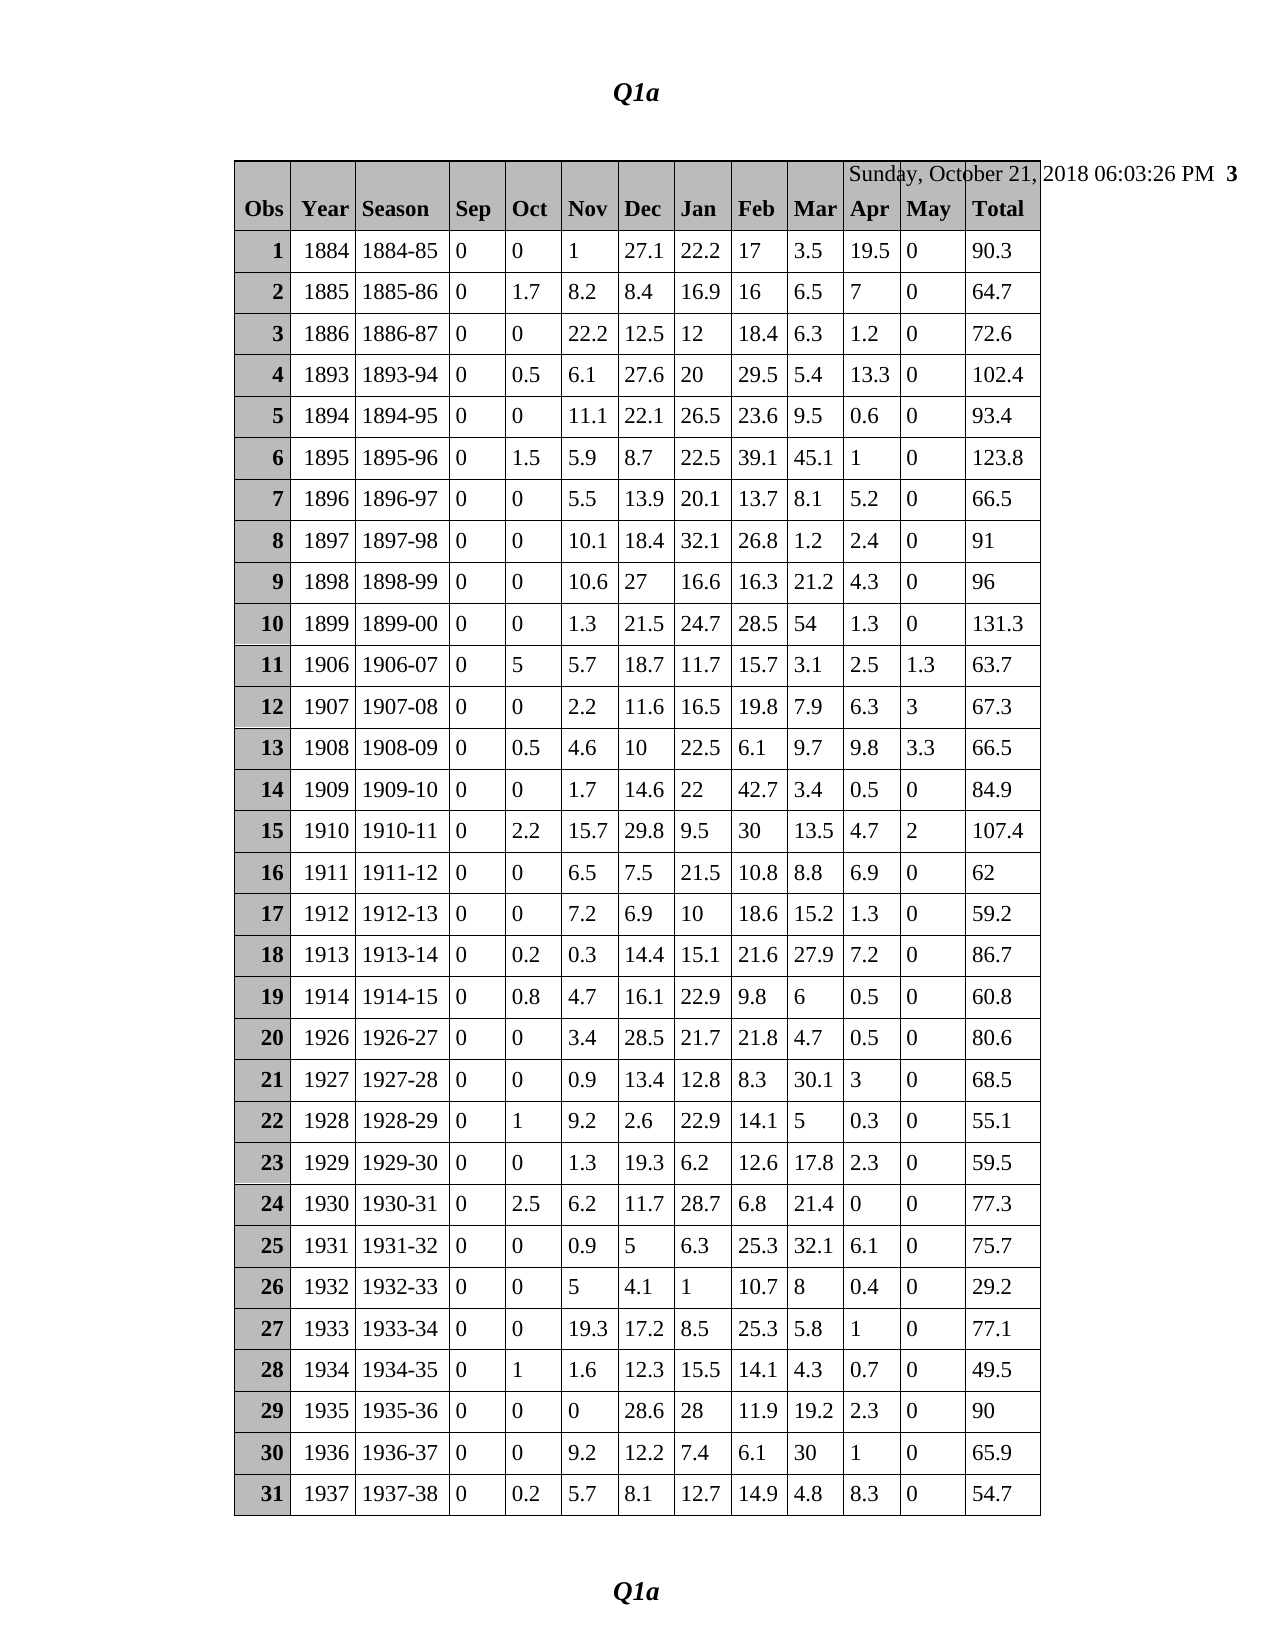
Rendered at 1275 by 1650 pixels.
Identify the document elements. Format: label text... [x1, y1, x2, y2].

table_cell 30.1 [788, 1060, 843, 1101]
table_cell 1935 [291, 1392, 355, 1432]
table_header Feb [732, 162, 787, 230]
table_cell 0 [506, 231, 561, 271]
table_cell 0.2 [506, 1475, 561, 1515]
table_cell 1934-35 [356, 1350, 449, 1391]
table_cell 16.3 [732, 563, 787, 603]
table_header Season [356, 162, 449, 230]
table_cell 20 [235, 1019, 290, 1059]
table_cell 25.3 [732, 1226, 787, 1266]
table_cell 0 [901, 480, 965, 520]
table_cell 22.1 [619, 397, 674, 437]
table_cell 1929 [291, 1143, 355, 1183]
table_header May [901, 162, 965, 230]
table_header Apr [844, 162, 900, 230]
table_cell 0 [901, 273, 965, 313]
table_cell 1884-85 [356, 231, 449, 271]
table_cell 1910 [291, 811, 355, 852]
table_cell 0 [901, 1226, 965, 1266]
table_cell 1.5 [506, 438, 561, 479]
table_cell 93.4 [966, 397, 1040, 437]
table_cell 19.5 [844, 231, 900, 271]
table_cell 80.6 [966, 1019, 1040, 1059]
table_cell 28 [235, 1350, 290, 1391]
table_cell 28.6 [619, 1392, 674, 1432]
table_cell 1893-94 [356, 355, 449, 396]
table_cell 10 [235, 604, 290, 644]
table_cell 0 [450, 397, 505, 437]
table_cell 17 [732, 231, 787, 271]
table_cell 0 [450, 1019, 505, 1059]
table_cell 7.4 [675, 1433, 731, 1474]
table_cell 1914 [291, 977, 355, 1018]
table_cell 8.3 [844, 1475, 900, 1515]
table_cell 0 [450, 1350, 505, 1391]
table_cell 12.8 [675, 1060, 731, 1101]
table_cell 16.9 [675, 273, 731, 313]
table_cell 2.2 [562, 687, 618, 727]
table_cell 7.2 [844, 936, 900, 976]
table_cell 1 [844, 1433, 900, 1474]
table_cell 1933-34 [356, 1309, 449, 1349]
table_cell 21 [235, 1060, 290, 1101]
table_cell 29.5 [732, 355, 787, 396]
table_cell 0 [901, 1433, 965, 1474]
table_cell 0 [901, 397, 965, 437]
table_cell 6.1 [732, 1433, 787, 1474]
table_cell 59.2 [966, 894, 1040, 935]
table_cell 18 [235, 936, 290, 976]
table_cell 0 [901, 1475, 965, 1515]
table_cell 0.2 [506, 936, 561, 976]
table_cell 11.6 [619, 687, 674, 727]
table_cell 5.4 [788, 355, 843, 396]
table_cell 6 [788, 977, 843, 1018]
table_cell 1896-97 [356, 480, 449, 520]
table_cell 8.8 [788, 853, 843, 893]
table_cell 72.6 [966, 314, 1040, 354]
table_cell 0 [506, 770, 561, 810]
table_cell 8.1 [788, 480, 843, 520]
table_cell 3 [844, 1060, 900, 1101]
table_cell 28.7 [675, 1185, 731, 1225]
table_cell 22.2 [675, 231, 731, 271]
table_cell 1 [562, 231, 618, 271]
table_cell 1.2 [788, 521, 843, 562]
table_cell 18.7 [619, 646, 674, 686]
table_cell 9.8 [844, 729, 900, 769]
table_cell 6 [235, 438, 290, 479]
table_cell 0 [901, 1019, 965, 1059]
table_cell 8 [788, 1268, 843, 1308]
table_cell 0 [450, 1392, 505, 1432]
table_cell 0 [901, 521, 965, 562]
table_cell 3.4 [562, 1019, 618, 1059]
table_cell 1898 [291, 563, 355, 603]
table_cell 1936-37 [356, 1433, 449, 1474]
table_cell 0.5 [844, 1019, 900, 1059]
table_cell 7 [844, 273, 900, 313]
table_cell 60.8 [966, 977, 1040, 1018]
table_cell 0 [450, 355, 505, 396]
table_cell 0 [506, 1433, 561, 1474]
table_cell 63.7 [966, 646, 1040, 686]
table_cell 25 [235, 1226, 290, 1266]
table_cell 1912-13 [356, 894, 449, 935]
table_cell 6.9 [619, 894, 674, 935]
table_cell 7 [235, 480, 290, 520]
table_cell 107.4 [966, 811, 1040, 852]
table_cell 90.3 [966, 231, 1040, 271]
table_cell 10.7 [732, 1268, 787, 1308]
table_cell 0 [901, 1185, 965, 1225]
table_cell 11 [235, 646, 290, 686]
table_cell 16.6 [675, 563, 731, 603]
table_cell 13.4 [619, 1060, 674, 1101]
table_cell 27.9 [788, 936, 843, 976]
table_cell 5 [235, 397, 290, 437]
table_cell 14.1 [732, 1102, 787, 1142]
table_cell 1899-00 [356, 604, 449, 644]
table_cell 0.9 [562, 1060, 618, 1101]
table_cell 1928-29 [356, 1102, 449, 1142]
table_cell 12.2 [619, 1433, 674, 1474]
table_cell 0.6 [844, 397, 900, 437]
table_cell 86.7 [966, 936, 1040, 976]
table_cell 2.3 [844, 1392, 900, 1432]
table_cell 1913 [291, 936, 355, 976]
table_cell 1906 [291, 646, 355, 686]
table_cell 1908 [291, 729, 355, 769]
table_cell 19.8 [732, 687, 787, 727]
table_cell 1897-98 [356, 521, 449, 562]
table_cell 6.3 [675, 1226, 731, 1266]
table_cell 14.6 [619, 770, 674, 810]
table_cell 28.5 [619, 1019, 674, 1059]
table_cell 59.5 [966, 1143, 1040, 1183]
table_cell 0 [901, 355, 965, 396]
table_cell 6.5 [788, 273, 843, 313]
table_cell 0 [506, 1268, 561, 1308]
table_cell 66.5 [966, 729, 1040, 769]
table_cell 0.5 [506, 355, 561, 396]
table_cell 0 [450, 811, 505, 852]
table_cell 123.8 [966, 438, 1040, 479]
table_cell 0 [506, 1309, 561, 1349]
table_cell 1930 [291, 1185, 355, 1225]
table_cell 1932 [291, 1268, 355, 1308]
table_cell 24 [235, 1185, 290, 1225]
table_cell 5.8 [788, 1309, 843, 1349]
table_cell 5 [506, 646, 561, 686]
table_cell 1 [506, 1102, 561, 1142]
table_cell 12.3 [619, 1350, 674, 1391]
table_cell 2 [901, 811, 965, 852]
table_cell 0.5 [506, 729, 561, 769]
table_cell 19.2 [788, 1392, 843, 1432]
table_cell 21.5 [619, 604, 674, 644]
table_cell 0 [506, 1143, 561, 1183]
table_cell 22.5 [675, 438, 731, 479]
table_cell 9.7 [788, 729, 843, 769]
table_cell 0 [450, 853, 505, 893]
table_cell 0 [450, 894, 505, 935]
table_header Obs [235, 162, 290, 230]
table_cell 1931 [291, 1226, 355, 1266]
table_cell 6.2 [562, 1185, 618, 1225]
table_cell 4.3 [788, 1350, 843, 1391]
table_cell 6.9 [844, 853, 900, 893]
table_cell 0 [450, 1060, 505, 1101]
table_cell 4.6 [562, 729, 618, 769]
table_cell 2.5 [844, 646, 900, 686]
table_cell 13 [235, 729, 290, 769]
table_cell 14.1 [732, 1350, 787, 1391]
table_cell 0.9 [562, 1226, 618, 1266]
table_cell 0 [506, 1226, 561, 1266]
table_cell 1907 [291, 687, 355, 727]
table_cell 22.5 [675, 729, 731, 769]
table_cell 12.6 [732, 1143, 787, 1183]
table_cell 96 [966, 563, 1040, 603]
table_cell 54.7 [966, 1475, 1040, 1515]
table_cell 1936 [291, 1433, 355, 1474]
table_cell 1913-14 [356, 936, 449, 976]
table_cell 1933 [291, 1309, 355, 1349]
table_cell 0 [506, 894, 561, 935]
table_cell 3.4 [788, 770, 843, 810]
table_cell 3.1 [788, 646, 843, 686]
table_cell 0 [901, 1268, 965, 1308]
table_cell 11.9 [732, 1392, 787, 1432]
table_cell 5.5 [562, 480, 618, 520]
table_cell 0 [901, 231, 965, 271]
table_cell 16 [235, 853, 290, 893]
table_cell 23 [235, 1143, 290, 1183]
table_cell 16 [732, 273, 787, 313]
table_cell 1931-32 [356, 1226, 449, 1266]
table_cell 1927-28 [356, 1060, 449, 1101]
table_cell 21.2 [788, 563, 843, 603]
table_cell 1937 [291, 1475, 355, 1515]
table_cell 1 [844, 438, 900, 479]
table_cell 66.5 [966, 480, 1040, 520]
table_cell 1929-30 [356, 1143, 449, 1183]
table_cell 0 [450, 231, 505, 271]
table_cell 19 [235, 977, 290, 1018]
table_cell 0.8 [506, 977, 561, 1018]
table_cell 0 [506, 480, 561, 520]
table_cell 0 [450, 936, 505, 976]
table_cell 8.4 [619, 273, 674, 313]
table_cell 1930-31 [356, 1185, 449, 1225]
table_cell 1907-08 [356, 687, 449, 727]
table_cell 10.6 [562, 563, 618, 603]
table_cell 4.8 [788, 1475, 843, 1515]
table_cell 1 [675, 1268, 731, 1308]
table_cell 4.1 [619, 1268, 674, 1308]
table_cell 30 [235, 1433, 290, 1474]
table_cell 2.5 [506, 1185, 561, 1225]
table_cell 16.5 [675, 687, 731, 727]
table_cell 5.2 [844, 480, 900, 520]
table_cell 11.7 [675, 646, 731, 686]
table_cell 15.7 [732, 646, 787, 686]
table_cell 0.7 [844, 1350, 900, 1391]
table_cell 131.3 [966, 604, 1040, 644]
table_cell 0 [450, 273, 505, 313]
table_header Jan [675, 162, 731, 230]
table_cell 0 [901, 1102, 965, 1142]
table_cell 0 [450, 480, 505, 520]
table_cell 8.2 [562, 273, 618, 313]
table_cell 26.5 [675, 397, 731, 437]
table_cell 27 [235, 1309, 290, 1349]
table_cell 0.5 [844, 977, 900, 1018]
table_cell 1 [506, 1350, 561, 1391]
table_cell 5 [788, 1102, 843, 1142]
table_cell 1927 [291, 1060, 355, 1101]
table_cell 9.2 [562, 1433, 618, 1474]
table_cell 18.6 [732, 894, 787, 935]
table_cell 1895 [291, 438, 355, 479]
table_cell 1911 [291, 853, 355, 893]
table_cell 90 [966, 1392, 1040, 1432]
table_cell 49.5 [966, 1350, 1040, 1391]
table_cell 45.1 [788, 438, 843, 479]
table_cell 0 [901, 894, 965, 935]
table_cell 8.1 [619, 1475, 674, 1515]
table_cell 6.3 [844, 687, 900, 727]
table_cell 30 [732, 811, 787, 852]
table_cell 2.6 [619, 1102, 674, 1142]
table_cell 0 [901, 977, 965, 1018]
table_cell 0 [901, 1350, 965, 1391]
table_header Nov [562, 162, 618, 230]
table_cell 0 [450, 1268, 505, 1308]
table_cell 39.1 [732, 438, 787, 479]
table_cell 1934 [291, 1350, 355, 1391]
table_cell 1937-38 [356, 1475, 449, 1515]
table_cell 1.3 [562, 1143, 618, 1183]
table_cell 29.8 [619, 811, 674, 852]
table_cell 0 [901, 936, 965, 976]
table_cell 21.8 [732, 1019, 787, 1059]
table_cell 5 [619, 1226, 674, 1266]
table_cell 4.3 [844, 563, 900, 603]
table_cell 1893 [291, 355, 355, 396]
table_cell 28.5 [732, 604, 787, 644]
table_cell 0 [901, 438, 965, 479]
table_cell 8.5 [675, 1309, 731, 1349]
table_cell 20.1 [675, 480, 731, 520]
table_cell 1.7 [506, 273, 561, 313]
table_cell 102.4 [966, 355, 1040, 396]
table_cell 6.3 [788, 314, 843, 354]
table_cell 1897 [291, 521, 355, 562]
table_cell 0 [450, 1185, 505, 1225]
table_cell 32.1 [675, 521, 731, 562]
table_cell 64.7 [966, 273, 1040, 313]
table_cell 3.5 [788, 231, 843, 271]
table_cell 15.1 [675, 936, 731, 976]
table_cell 14 [235, 770, 290, 810]
table_cell 0 [450, 729, 505, 769]
table_cell 11.7 [619, 1185, 674, 1225]
table_cell 0 [450, 521, 505, 562]
table_cell 1886 [291, 314, 355, 354]
table_cell 9.8 [732, 977, 787, 1018]
table_cell 13.7 [732, 480, 787, 520]
table_cell 0 [450, 646, 505, 686]
table_cell 0 [506, 521, 561, 562]
table_cell 3 [901, 687, 965, 727]
table_cell 6.8 [732, 1185, 787, 1225]
table_cell 0 [901, 604, 965, 644]
table_cell 1909-10 [356, 770, 449, 810]
table_cell 19.3 [619, 1143, 674, 1183]
table_cell 0 [506, 314, 561, 354]
table_cell 42.7 [732, 770, 787, 810]
table_cell 18.4 [619, 521, 674, 562]
table_cell 10 [619, 729, 674, 769]
table_cell 0 [506, 1392, 561, 1432]
table_cell 16.1 [619, 977, 674, 1018]
table_cell 6.5 [562, 853, 618, 893]
table_cell 27 [619, 563, 674, 603]
table_cell 12 [675, 314, 731, 354]
table_cell 1896 [291, 480, 355, 520]
table_cell 0 [506, 853, 561, 893]
table_cell 91 [966, 521, 1040, 562]
table_cell 3 [235, 314, 290, 354]
table_cell 0 [901, 1143, 965, 1183]
table_cell 22 [675, 770, 731, 810]
table_header Oct [506, 162, 561, 230]
table_cell 5 [562, 1268, 618, 1308]
table_cell 2.2 [506, 811, 561, 852]
table_cell 21.6 [732, 936, 787, 976]
table_cell 1914-15 [356, 977, 449, 1018]
table_cell 4.7 [788, 1019, 843, 1059]
table_cell 77.1 [966, 1309, 1040, 1349]
table_cell 0 [450, 563, 505, 603]
table_cell 1912 [291, 894, 355, 935]
table_cell 6.2 [675, 1143, 731, 1183]
table_cell 7.9 [788, 687, 843, 727]
table_cell 1894-95 [356, 397, 449, 437]
table_cell 6.1 [562, 355, 618, 396]
table_cell 31 [235, 1475, 290, 1515]
table_cell 1 [844, 1309, 900, 1349]
table_cell 65.9 [966, 1433, 1040, 1474]
table_cell 27.6 [619, 355, 674, 396]
table_cell 21.7 [675, 1019, 731, 1059]
table_cell 27.1 [619, 231, 674, 271]
table_cell 8 [235, 521, 290, 562]
table_cell 11.1 [562, 397, 618, 437]
table_cell 1.2 [844, 314, 900, 354]
table_cell 1932-33 [356, 1268, 449, 1308]
table_cell 68.5 [966, 1060, 1040, 1101]
table_cell 0 [506, 604, 561, 644]
table_cell 1 [235, 231, 290, 271]
table_header Year [291, 162, 355, 230]
table_cell 0 [506, 397, 561, 437]
table_cell 13.9 [619, 480, 674, 520]
table_cell 0 [901, 1060, 965, 1101]
table_cell 15.5 [675, 1350, 731, 1391]
table_header Mar [788, 162, 843, 230]
table_cell 10.8 [732, 853, 787, 893]
table_cell 6.1 [732, 729, 787, 769]
table_cell 1.3 [844, 894, 900, 935]
table_cell 1899 [291, 604, 355, 644]
table_cell 0 [450, 1143, 505, 1183]
table_cell 22.2 [562, 314, 618, 354]
table_cell 1884 [291, 231, 355, 271]
table_cell 1895-96 [356, 438, 449, 479]
table_cell 15.2 [788, 894, 843, 935]
table_cell 18.4 [732, 314, 787, 354]
table_cell 1935-36 [356, 1392, 449, 1432]
table_cell 0 [901, 314, 965, 354]
table_cell 17.2 [619, 1309, 674, 1349]
table_header Sep [450, 162, 505, 230]
table_cell 5.7 [562, 646, 618, 686]
table_cell 12.5 [619, 314, 674, 354]
table_cell 0.3 [562, 936, 618, 976]
table_cell 9.2 [562, 1102, 618, 1142]
table_cell 9 [235, 563, 290, 603]
table_cell 0 [450, 438, 505, 479]
table_cell 22.9 [675, 1102, 731, 1142]
table_cell 8.7 [619, 438, 674, 479]
table_cell 13.5 [788, 811, 843, 852]
table_cell 67.3 [966, 687, 1040, 727]
table_cell 10.1 [562, 521, 618, 562]
table_cell 0 [844, 1185, 900, 1225]
table_cell 62 [966, 853, 1040, 893]
table_cell 84.9 [966, 770, 1040, 810]
table_cell 4 [235, 355, 290, 396]
table_cell 0 [506, 687, 561, 727]
table_cell 9.5 [675, 811, 731, 852]
table_cell 1885-86 [356, 273, 449, 313]
table_cell 1911-12 [356, 853, 449, 893]
table_cell 6.1 [844, 1226, 900, 1266]
table_cell 54 [788, 604, 843, 644]
table_cell 4.7 [844, 811, 900, 852]
table_cell 14.4 [619, 936, 674, 976]
table_cell 0 [901, 1392, 965, 1432]
table_cell 1906-07 [356, 646, 449, 686]
table_header Dec [619, 162, 674, 230]
table_cell 7.2 [562, 894, 618, 935]
table_cell 1.6 [562, 1350, 618, 1391]
table_cell 0 [450, 977, 505, 1018]
table_cell 28 [675, 1392, 731, 1432]
table_cell 22 [235, 1102, 290, 1142]
table_cell 0.5 [844, 770, 900, 810]
table_cell 1908-09 [356, 729, 449, 769]
table_cell 17 [235, 894, 290, 935]
table_cell 23.6 [732, 397, 787, 437]
table_cell 19.3 [562, 1309, 618, 1349]
table_cell 4.7 [562, 977, 618, 1018]
table_cell 0 [901, 853, 965, 893]
table_cell 1.3 [901, 646, 965, 686]
table_cell 29 [235, 1392, 290, 1432]
table_cell 3.3 [901, 729, 965, 769]
table_cell 75.7 [966, 1226, 1040, 1266]
table_cell 2.4 [844, 521, 900, 562]
table_cell 0 [901, 563, 965, 603]
table_cell 0 [450, 1226, 505, 1266]
table_cell 1886-87 [356, 314, 449, 354]
table_cell 0 [450, 314, 505, 354]
table_cell 7.5 [619, 853, 674, 893]
table_cell 1898-99 [356, 563, 449, 603]
table_cell 29.2 [966, 1268, 1040, 1308]
table_cell 1.3 [844, 604, 900, 644]
table_cell 1.7 [562, 770, 618, 810]
table_cell 1909 [291, 770, 355, 810]
table_cell 5.7 [562, 1475, 618, 1515]
table_cell 2 [235, 273, 290, 313]
table_cell 25.3 [732, 1309, 787, 1349]
table_cell 13.3 [844, 355, 900, 396]
table_cell 1928 [291, 1102, 355, 1142]
table_cell 10 [675, 894, 731, 935]
table_cell 0 [901, 770, 965, 810]
table_cell 1.3 [562, 604, 618, 644]
table_cell 32.1 [788, 1226, 843, 1266]
table_cell 12 [235, 687, 290, 727]
table_cell 0 [450, 604, 505, 644]
table_cell 0 [450, 1433, 505, 1474]
table_cell 2.3 [844, 1143, 900, 1183]
table_cell 26 [235, 1268, 290, 1308]
table_cell 0 [506, 1060, 561, 1101]
table_cell 1926 [291, 1019, 355, 1059]
table_cell 17.8 [788, 1143, 843, 1183]
table_cell 1885 [291, 273, 355, 313]
table_cell 15 [235, 811, 290, 852]
table_cell 0.3 [844, 1102, 900, 1142]
table_cell 0 [562, 1392, 618, 1432]
table_cell 21.4 [788, 1185, 843, 1225]
table_cell 0 [450, 687, 505, 727]
table_cell 55.1 [966, 1102, 1040, 1142]
table_cell 0 [901, 1309, 965, 1349]
table_cell 20 [675, 355, 731, 396]
table_header Total [966, 162, 1040, 230]
table_cell 0 [450, 1475, 505, 1515]
table_cell 1926-27 [356, 1019, 449, 1059]
table_cell 0 [450, 1102, 505, 1142]
table_cell 0.4 [844, 1268, 900, 1308]
table_cell 77.3 [966, 1185, 1040, 1225]
table_cell 1910-11 [356, 811, 449, 852]
table_cell 8.3 [732, 1060, 787, 1101]
table_cell 5.9 [562, 438, 618, 479]
table_cell 0 [450, 1309, 505, 1349]
table_cell 0 [450, 770, 505, 810]
table_cell 15.7 [562, 811, 618, 852]
table_cell 12.7 [675, 1475, 731, 1515]
table_cell 21.5 [675, 853, 731, 893]
table_cell 0 [506, 1019, 561, 1059]
table_cell 26.8 [732, 521, 787, 562]
table_cell 24.7 [675, 604, 731, 644]
table_cell 22.9 [675, 977, 731, 1018]
table_cell 14.9 [732, 1475, 787, 1515]
table_cell 30 [788, 1433, 843, 1474]
table_cell 9.5 [788, 397, 843, 437]
table_cell 1894 [291, 397, 355, 437]
table_cell 0 [506, 563, 561, 603]
